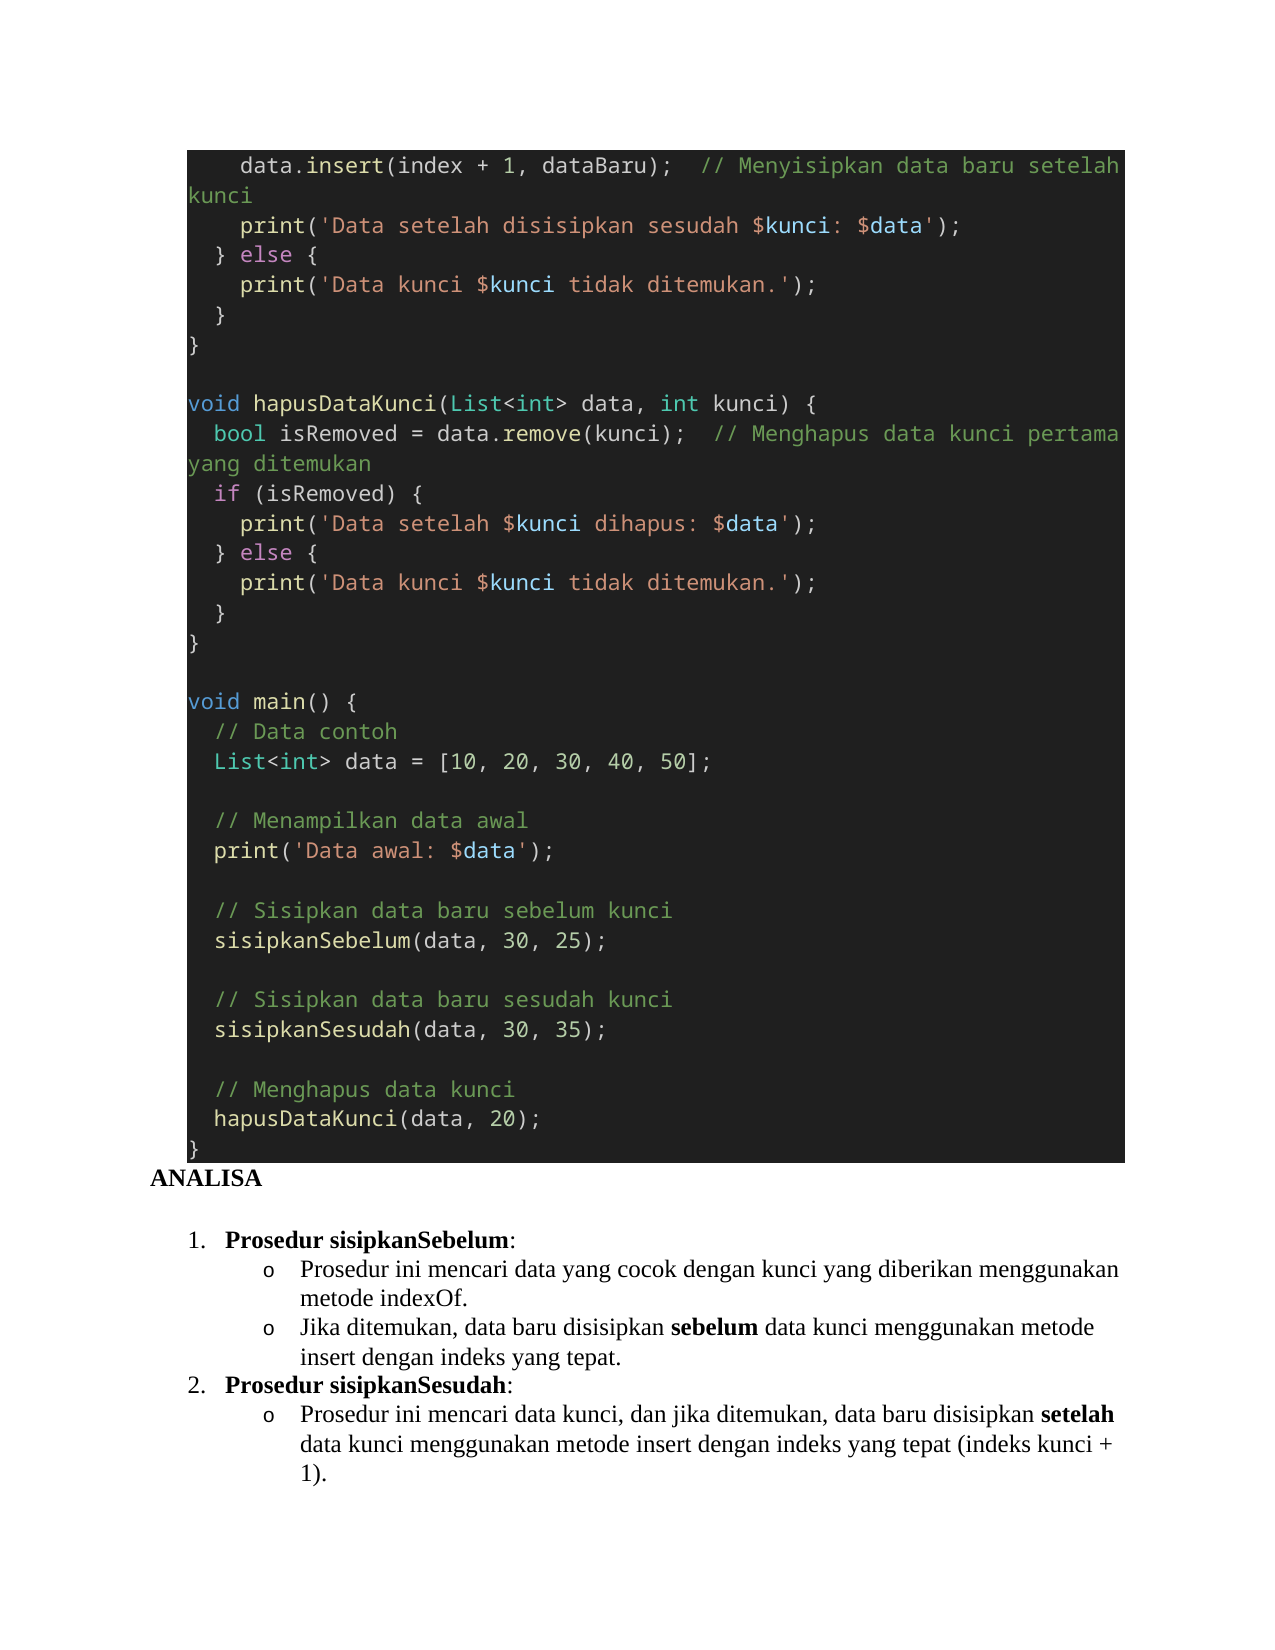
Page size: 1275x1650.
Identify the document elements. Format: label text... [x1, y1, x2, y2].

text sisipkanSebelum(data, 30, 25); [187, 924, 1125, 954]
text } [187, 329, 1125, 358]
text // Menampilkan data awal [187, 805, 1125, 835]
text print('Data setelah $kunci dihapus: $data'); [187, 507, 1125, 537]
list Prosedur sisipkanSesudah: [187, 1371, 1125, 1399]
text data.insert(index + 1, dataBaru); // Menyisipkan data baru setelah kunci [187, 150, 1125, 209]
list Prosedur sisipkanSebelum: [187, 1225, 1125, 1254]
text // Sisipkan data baru sesudah kunci [187, 984, 1125, 1014]
text print('Data awal: $data'); [187, 835, 1125, 865]
text ANALISA [150, 1163, 1125, 1192]
list Prosedur ini mencari data yang cocok dengan kunci yang diberikan menggunakan metode indexOf. [262, 1254, 1125, 1312]
text } else { [187, 537, 1125, 567]
text } [187, 1133, 1125, 1163]
text print('Data setelah disisipkan sesudah $kunci: $data'); [187, 209, 1125, 239]
text // Data contoh [187, 716, 1125, 746]
text hapusDataKunci(data, 20); [187, 1103, 1125, 1133]
list Prosedur ini mencari data kunci, dan jika ditemukan, data baru disisipkan setelah data kunci menggunakan metode insert dengan indeks yang tepat (indeks kunci + 1). [262, 1399, 1125, 1486]
text void hapusDataKunci(List<int> data, int kunci) { [187, 388, 1125, 418]
text // Sisipkan data baru sebelum kunci [187, 895, 1125, 924]
text if (isRemoved) { [187, 478, 1125, 507]
text // Menghapus data kunci [187, 1073, 1125, 1103]
text bool isRemoved = data.remove(kunci); // Menghapus data kunci pertama yang ditemukan [187, 418, 1125, 478]
text } else { [187, 239, 1125, 269]
text List<int> data = [10, 20, 30, 40, 50]; [187, 746, 1125, 776]
text print('Data kunci $kunci tidak ditemukan.'); [187, 567, 1125, 597]
text sisipkanSesudah(data, 30, 35); [187, 1014, 1125, 1044]
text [187, 269, 1125, 299]
list Jika ditemukan, data baru disisipkan sebelum data kunci menggunakan metode insert dengan indeks yang tepat. [262, 1312, 1125, 1371]
text } [187, 597, 1125, 627]
text } [187, 627, 1125, 656]
text void main() { [187, 686, 1125, 716]
text } [187, 299, 1125, 329]
